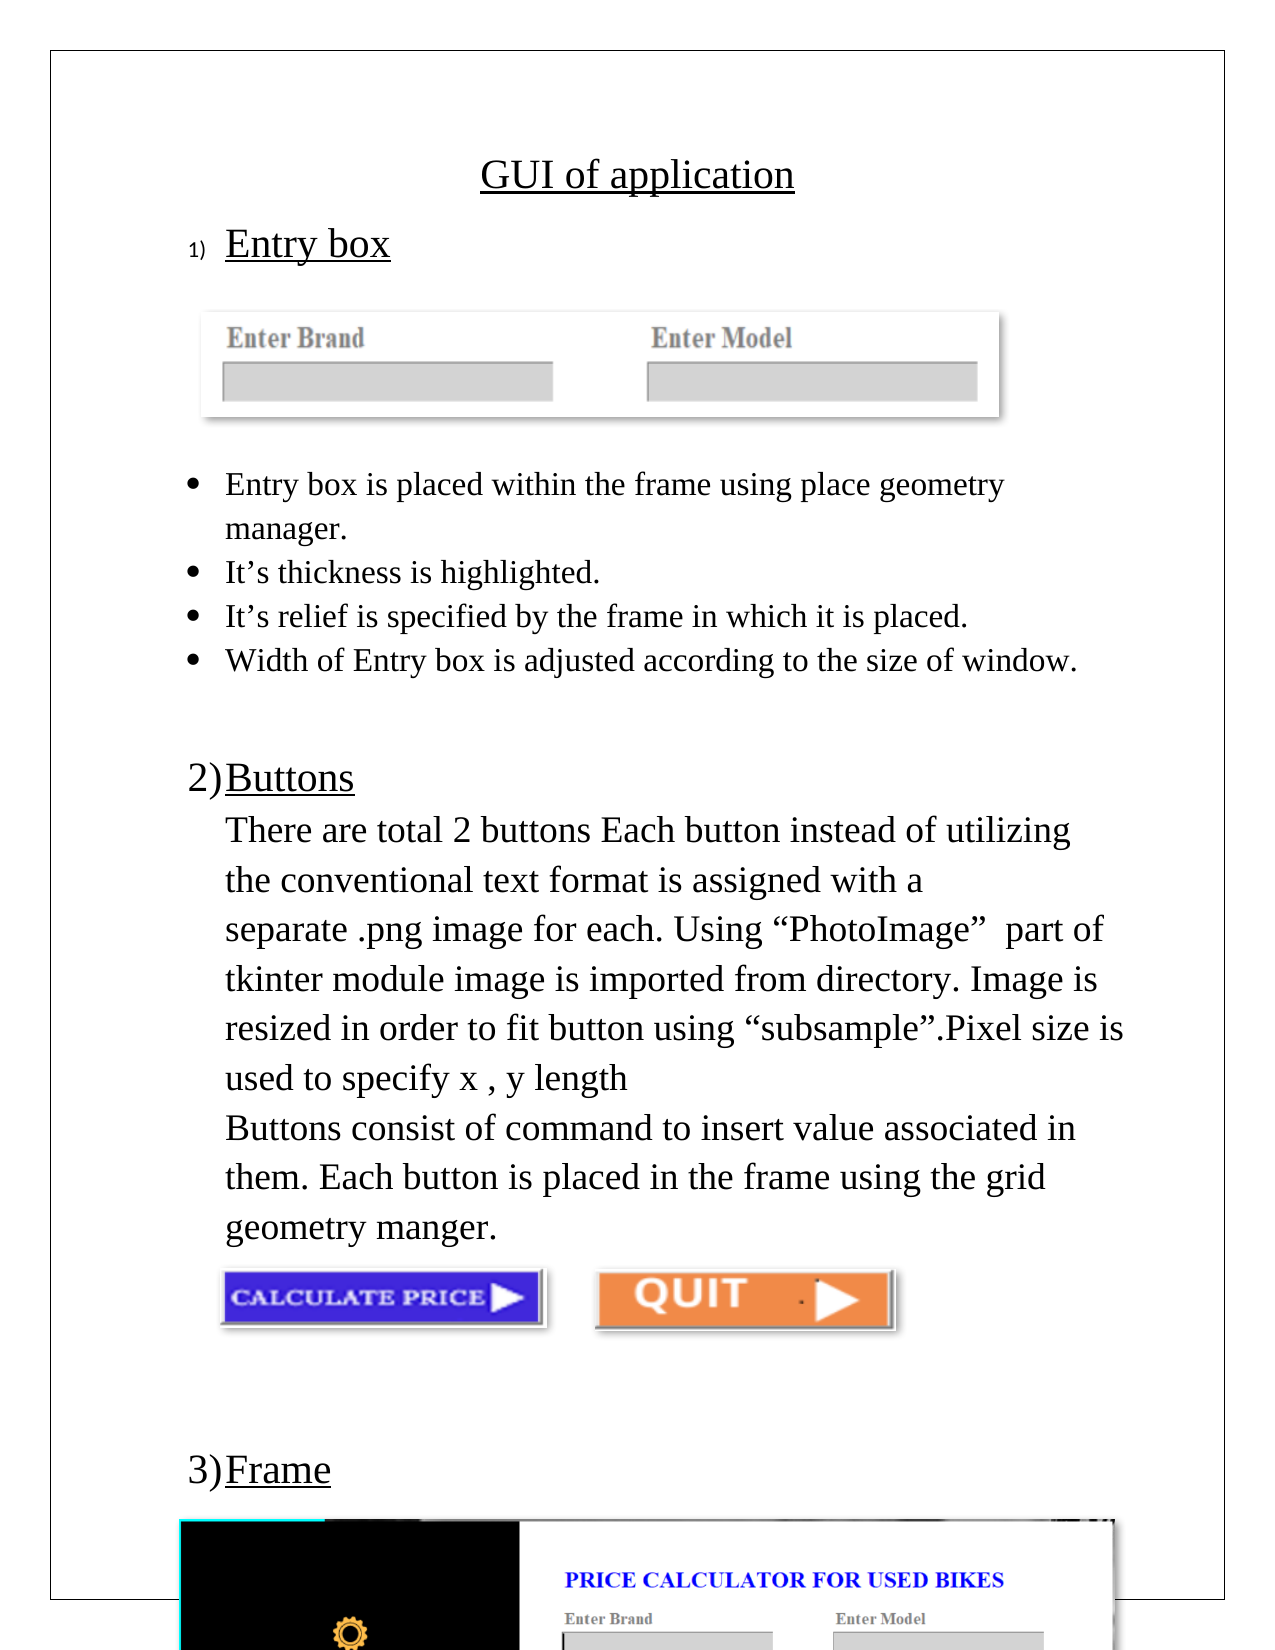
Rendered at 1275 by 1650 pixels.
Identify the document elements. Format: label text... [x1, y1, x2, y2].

list Entry box is placed within the frame using place geometry manager. [187, 464, 1125, 547]
list There are total 2 buttons Each button instead of utilizing the conventional text format is assigned with a separate .png image for each. Using “PhotoImage” part of tkinter module image is imported from directory. Image is resized in order to fit button using “subsample”.Pixel size is used to specify x , y length [225, 807, 1125, 1098]
list It’s thickness is highlighted. [187, 552, 1125, 591]
picture [201, 312, 999, 417]
list Width of Entry box is adjusted according to the size of window. [187, 641, 1125, 679]
picture [595, 1269, 896, 1331]
list It’s relief is specified by the frame in which it is placed. [187, 596, 1125, 635]
picture [220, 1268, 547, 1328]
list Entry box [187, 218, 1125, 266]
list Buttons [187, 752, 1125, 800]
list Buttons consist of command to insert value associated in them. Each button is placed in the frame using the grid geometry manger. [225, 1105, 1125, 1247]
text GUI of application [150, 150, 1125, 198]
list Frame [187, 1445, 1125, 1493]
picture [179, 1519, 1115, 1650]
